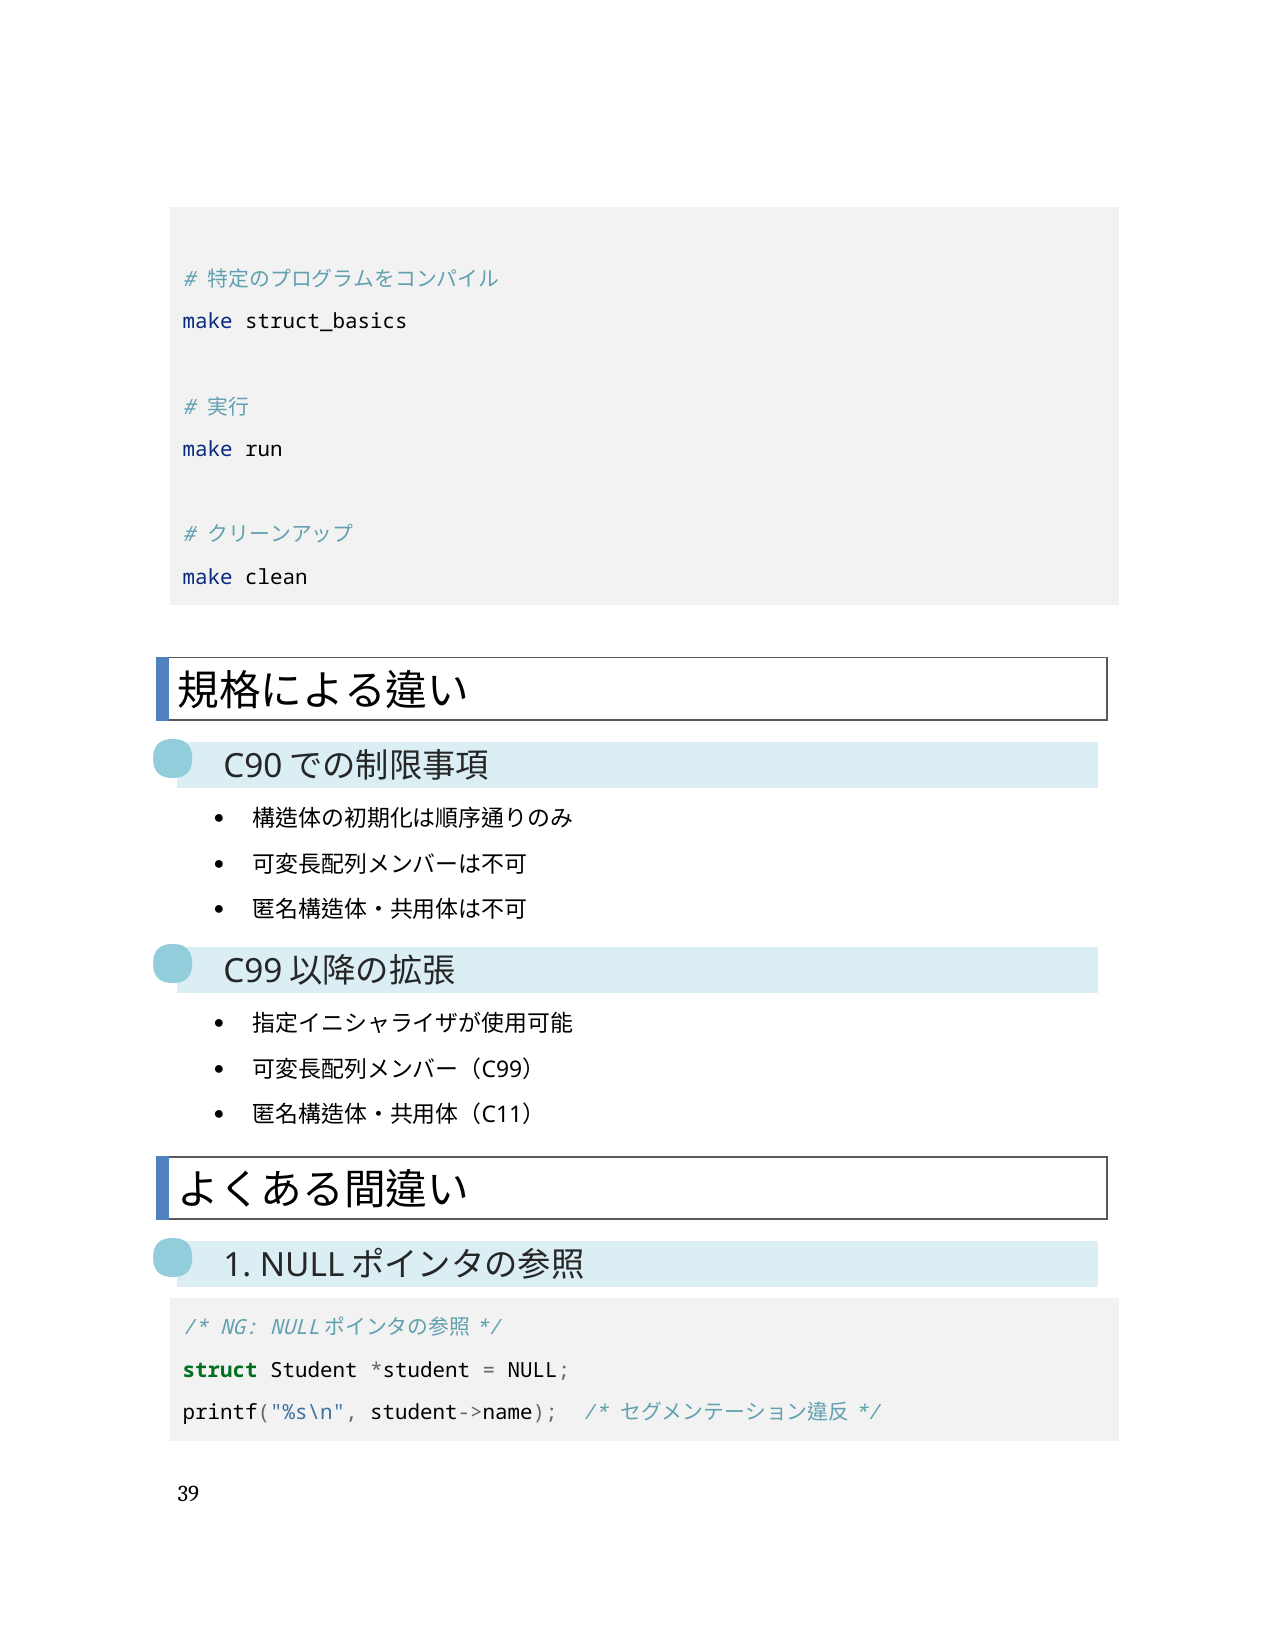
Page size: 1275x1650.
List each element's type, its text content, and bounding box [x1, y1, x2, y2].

subtitle 1. NULLポインタの参照 [177, 1241, 1098, 1287]
list 可変長配列メンバー（C99） [215, 1044, 1098, 1086]
list 匿名構造体・共用体（C11） [215, 1089, 1098, 1131]
subtitle 規格による違い [169, 658, 1106, 719]
list 構造体の初期化は順序通りのみ [215, 793, 1098, 835]
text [183, 219, 1106, 593]
subtitle C99以降の拡張 [177, 947, 1098, 993]
list 匿名構造体・共用体は不可 [215, 884, 1098, 926]
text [183, 1310, 1106, 1428]
subtitle C90での制限事項 [177, 742, 1098, 788]
subtitle よくある間違い [169, 1158, 1106, 1218]
list 指定イニシャライザが使用可能 [215, 998, 1098, 1040]
list 可変長配列メンバーは不可 [215, 839, 1098, 881]
